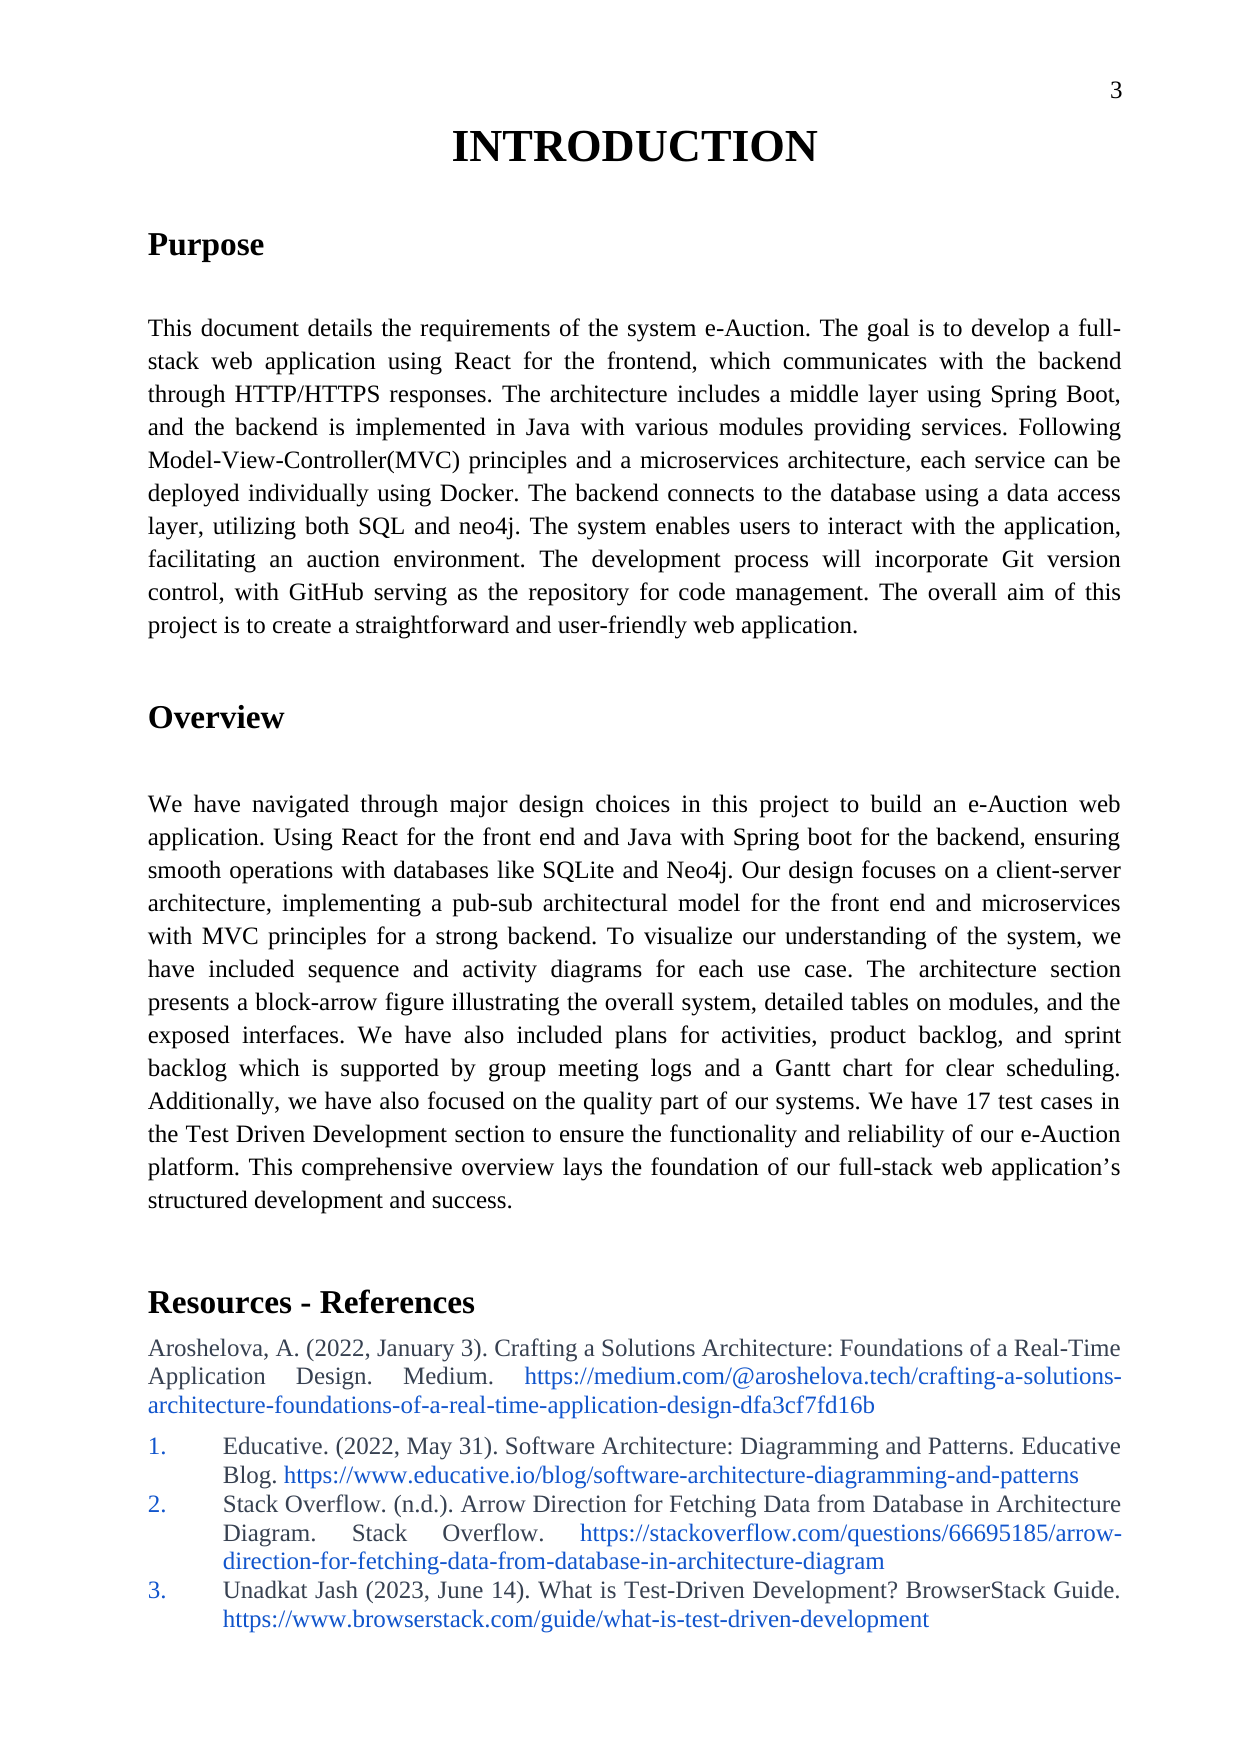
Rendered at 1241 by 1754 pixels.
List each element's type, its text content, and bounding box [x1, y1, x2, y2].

subtitle Resources - References [148, 1282, 1122, 1320]
text Aroshelova, A. (2022, January 3). Crafting a Solutions Architecture: Foundations of a Real-Time Application Design. Medium. https://medium.com/@aroshelova.tech/crafting-a-solutions-architecture-foundations-of-a-real-time-application-design-dfa3cf7fd16b [148, 1333, 1122, 1419]
text INTRODUCTION [148, 118, 1122, 171]
subtitle Overview [148, 697, 1122, 736]
text Purpose [148, 224, 1122, 263]
subtitle This document details the requirements of the system e-Auction. The goal is to develop a full-stack web application using React for the frontend, which communicates with the backend through HTTP/HTTPS responses. The architecture includes a middle layer using Spring Boot, and the backend is implemented in Java with various modules providing services. Following Model-View-Controller(MVC) principles and a microservices architecture, each service can be deployed individually using Docker. The backend connects to the database using a data access layer, utilizing both SQL and neo4j. The system enables users to interact with the application, facilitating an auction environment. The development process will incorporate Git version control, with GitHub serving as the repository for code management. The overall aim of this project is to create a straightforward and user-friendly web application. [148, 275, 1122, 639]
list Unadkat Jash (2023, June 14). What is Test-Driven Development? BrowserStack Guide. https://www.browserstack.com/guide/what-is-test-driven-development [148, 1575, 1122, 1633]
text We have navigated through major design choices in this project to build an e-Auction web application. Using React for the front end and Java with Spring boot for the backend, ensuring smooth operations with databases like SQLite and Neo4j. Our design focuses on a client-server architecture, implementing a pub-sub architectural model for the front end and microservices with MVC principles for a strong backend. To visualize our understanding of the system, we have included sequence and activity diagrams for each use case. The architecture section presents a block-arrow figure illustrating the overall system, detailed tables on modules, and the exposed interfaces. We have also included plans for activities, product backlog, and sprint backlog which is supported by group meeting logs and a Gantt chart for clear scheduling. Additionally, we have also focused on the quality part of our systems. We have 17 test cases in the Test Driven Development section to ensure the functionality and reliability of our e-Auction platform. This comprehensive overview lays the foundation of our full-stack web application’s structured development and success. [148, 789, 1122, 1214]
list Educative. (2022, May 31). Software Architecture: Diagramming and Patterns. Educative Blog. https://www.educative.io/blog/software-architecture-diagramming-and-patterns [148, 1431, 1122, 1489]
list Stack Overflow. (n.d.). Arrow Direction for Fetching Data from Database in Architecture Diagram. Stack Overflow. https://stackoverflow.com/questions/66695185/arrow-direction-for-fetching-data-from-database-in-architecture-diagram [148, 1489, 1122, 1575]
